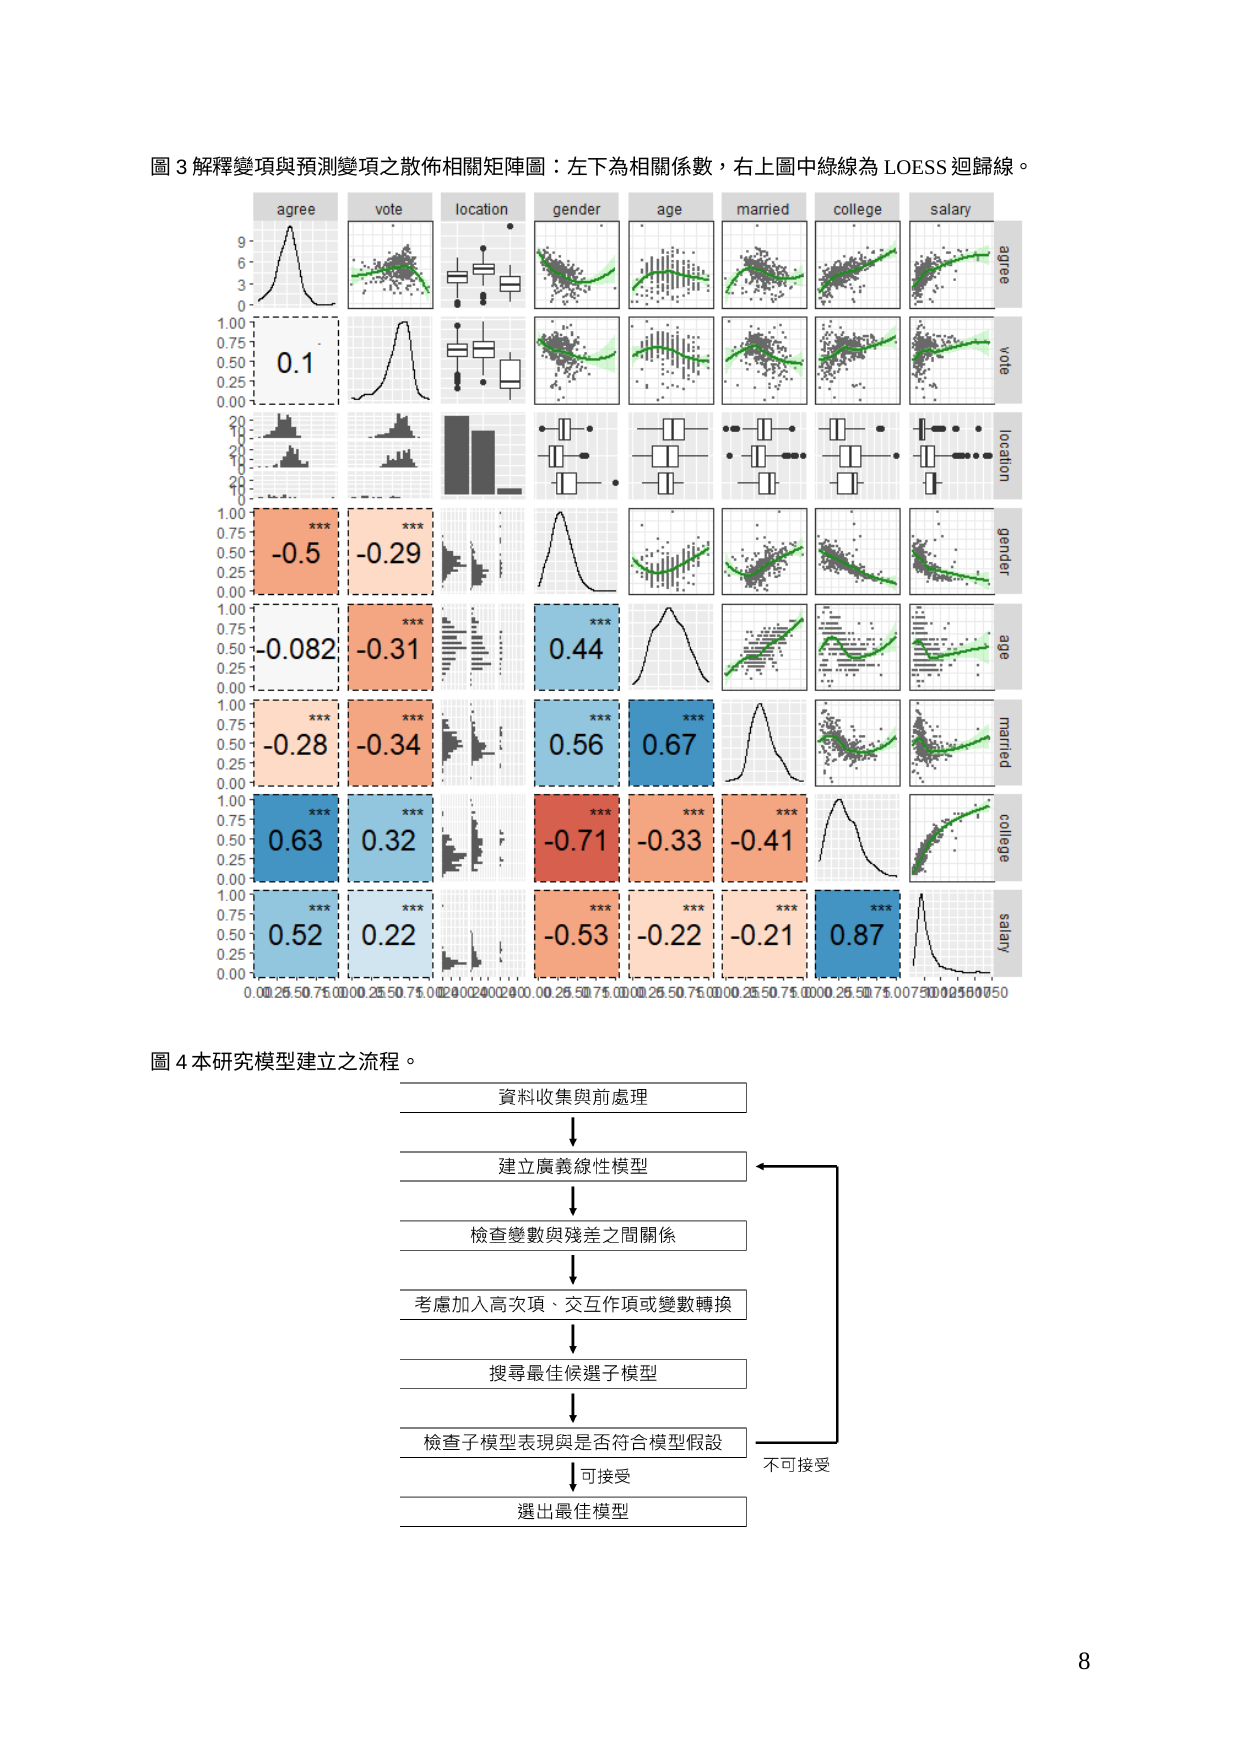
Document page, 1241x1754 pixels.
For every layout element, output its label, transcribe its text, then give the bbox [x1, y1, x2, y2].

picture [208, 184, 1032, 1009]
picture [400, 1080, 841, 1534]
text 圖 3 解釋變項與預測變項之散佈相關矩陣圖：左下為相關係數，右上圖中綠線為LOESS迴歸線。 [150, 150, 1090, 180]
text 圖 4 本研究模型建立之流程。 [150, 1046, 1090, 1076]
